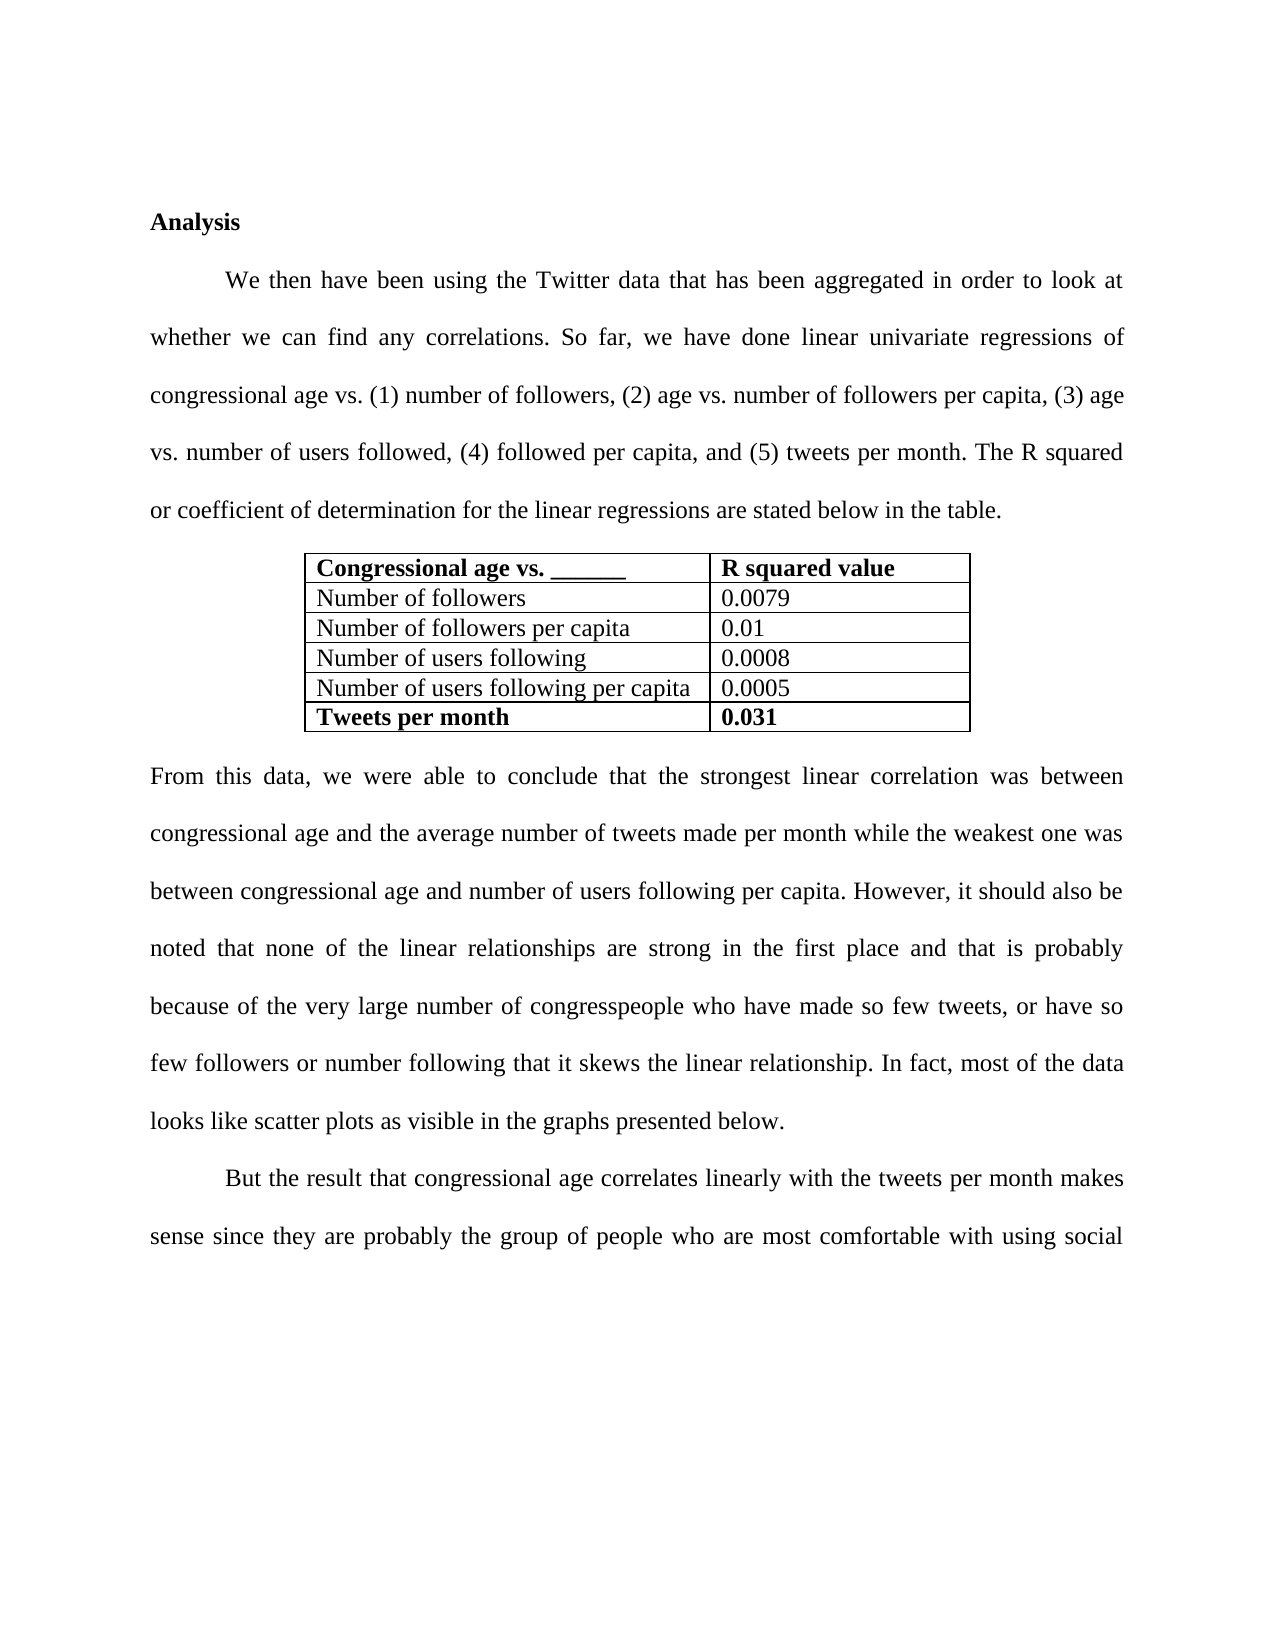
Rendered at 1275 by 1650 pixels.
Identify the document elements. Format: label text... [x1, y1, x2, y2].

table_cell 0.031 [711, 703, 969, 731]
table_cell 0.0005 [711, 673, 969, 701]
table_cell Number of users following per capita [306, 673, 709, 701]
table_cell 0.0079 [711, 583, 969, 612]
table_cell 0.01 [711, 613, 969, 642]
text Analysis [150, 207, 1125, 236]
table_header Congressional age vs. ______ [306, 554, 709, 582]
table_cell Number of followers [306, 583, 709, 612]
table_cell 0.0008 [711, 643, 969, 672]
table_cell Number of users following [306, 643, 709, 672]
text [150, 1163, 1125, 1250]
table_header R squared value [711, 554, 969, 582]
table_cell Number of followers per capita [306, 613, 709, 642]
table_cell Tweets per month [306, 703, 709, 731]
text We then have been using the Twitter data that has been aggregated in order to look at whether we can find any correlations. So far, we have done linear univariate regressions of congressional age vs. (1) number of followers, (2) age vs. number of followers per capita, (3) age vs. number of users followed, (4) followed per capita, and (5) tweets per month. The R squared or coefficient of determination for the linear regressions are stated below in the table. [150, 265, 1125, 524]
text From this data, we were able to conclude that the strongest linear correlation was between congressional age and the average number of tweets made per month while the weakest one was between congressional age and number of users following per capita. However, it should also be noted that none of the linear relationships are strong in the first place and that is probably because of the very large number of congresspeople who have made so few tweets, or have so few followers or number following that it skews the linear relationship. In fact, most of the data looks like scatter plots as visible in the graphs presented below. [150, 761, 1125, 1135]
